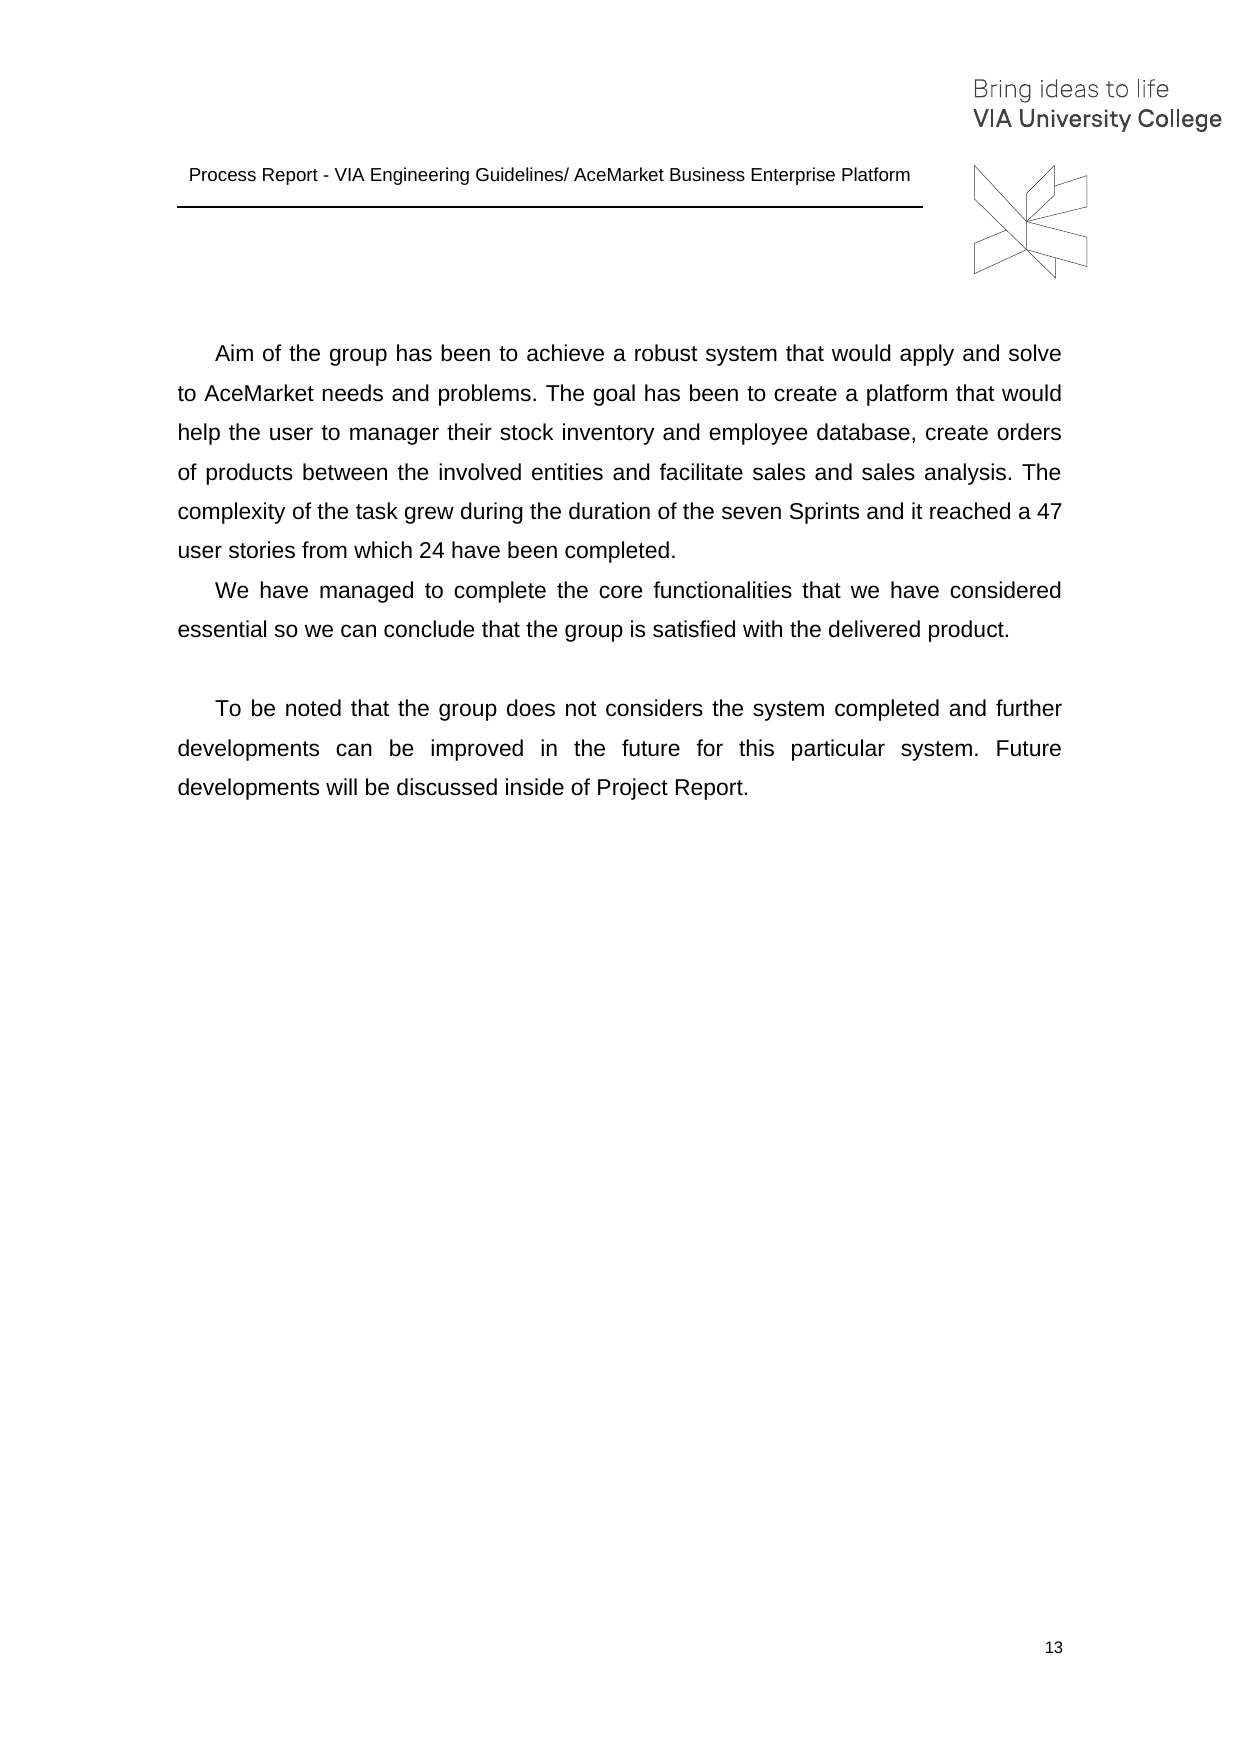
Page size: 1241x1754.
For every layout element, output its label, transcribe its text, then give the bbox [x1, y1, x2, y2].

text We have managed to complete the core functionalities that we have considered essential so we can conclude that the group is satisfied with the delivered product. [177, 577, 1063, 643]
text Aim of the group has been to achieve a robust system that would apply and solve to AceMarket needs and problems. The goal has been to create a platform that would help the user to manager their stock inventory and employee database, create orders of products between the involved entities and facilitate sales and sales analysis. The complexity of the task grew during the duration of the seven Sprints and it reached a 47 user stories from which 24 have been completed. [177, 340, 1063, 564]
text To be noted that the group does not considers the system completed and further developments can be improved in the future for this particular system. Future developments will be discussed inside of Project Report. [177, 695, 1063, 801]
